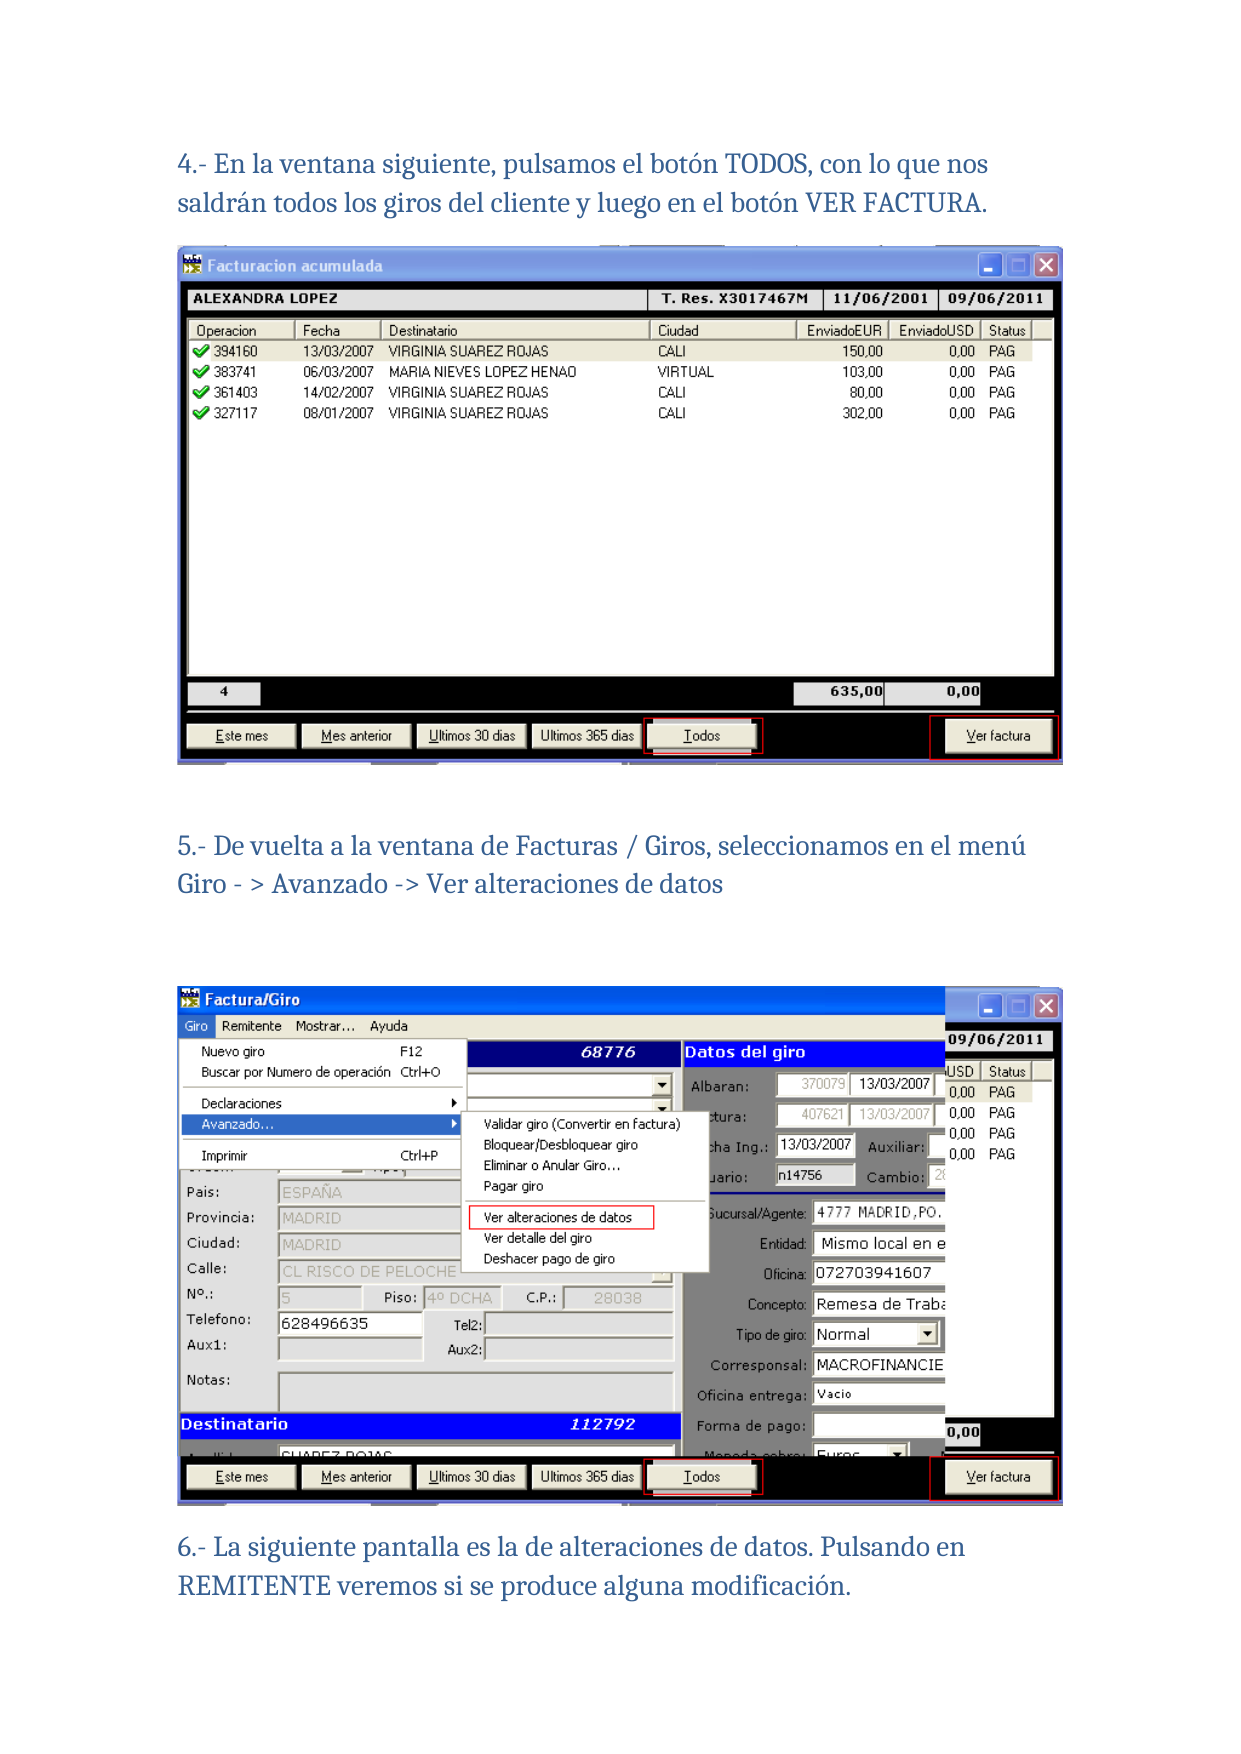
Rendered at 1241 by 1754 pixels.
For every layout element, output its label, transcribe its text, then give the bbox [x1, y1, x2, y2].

text 6.- La siguiente pantalla es la de alteraciones de datos. Pulsando en REMITENTE veremos si se produce alguna modificación. [177, 1531, 1063, 1603]
picture [177, 986, 1063, 1506]
text 4.- En la ventana siguiente, pulsamos el botón TODOS, con lo que nos saldrán todos los giros del cliente y luego en el botón VER FACTURA. [177, 148, 1063, 220]
picture [177, 245, 1063, 765]
text 5.- De vuelta a la ventana de Facturas / Giros, seleccionamos en el menú Giro - > Avanzado -> Ver alteraciones de datos [177, 829, 1063, 901]
